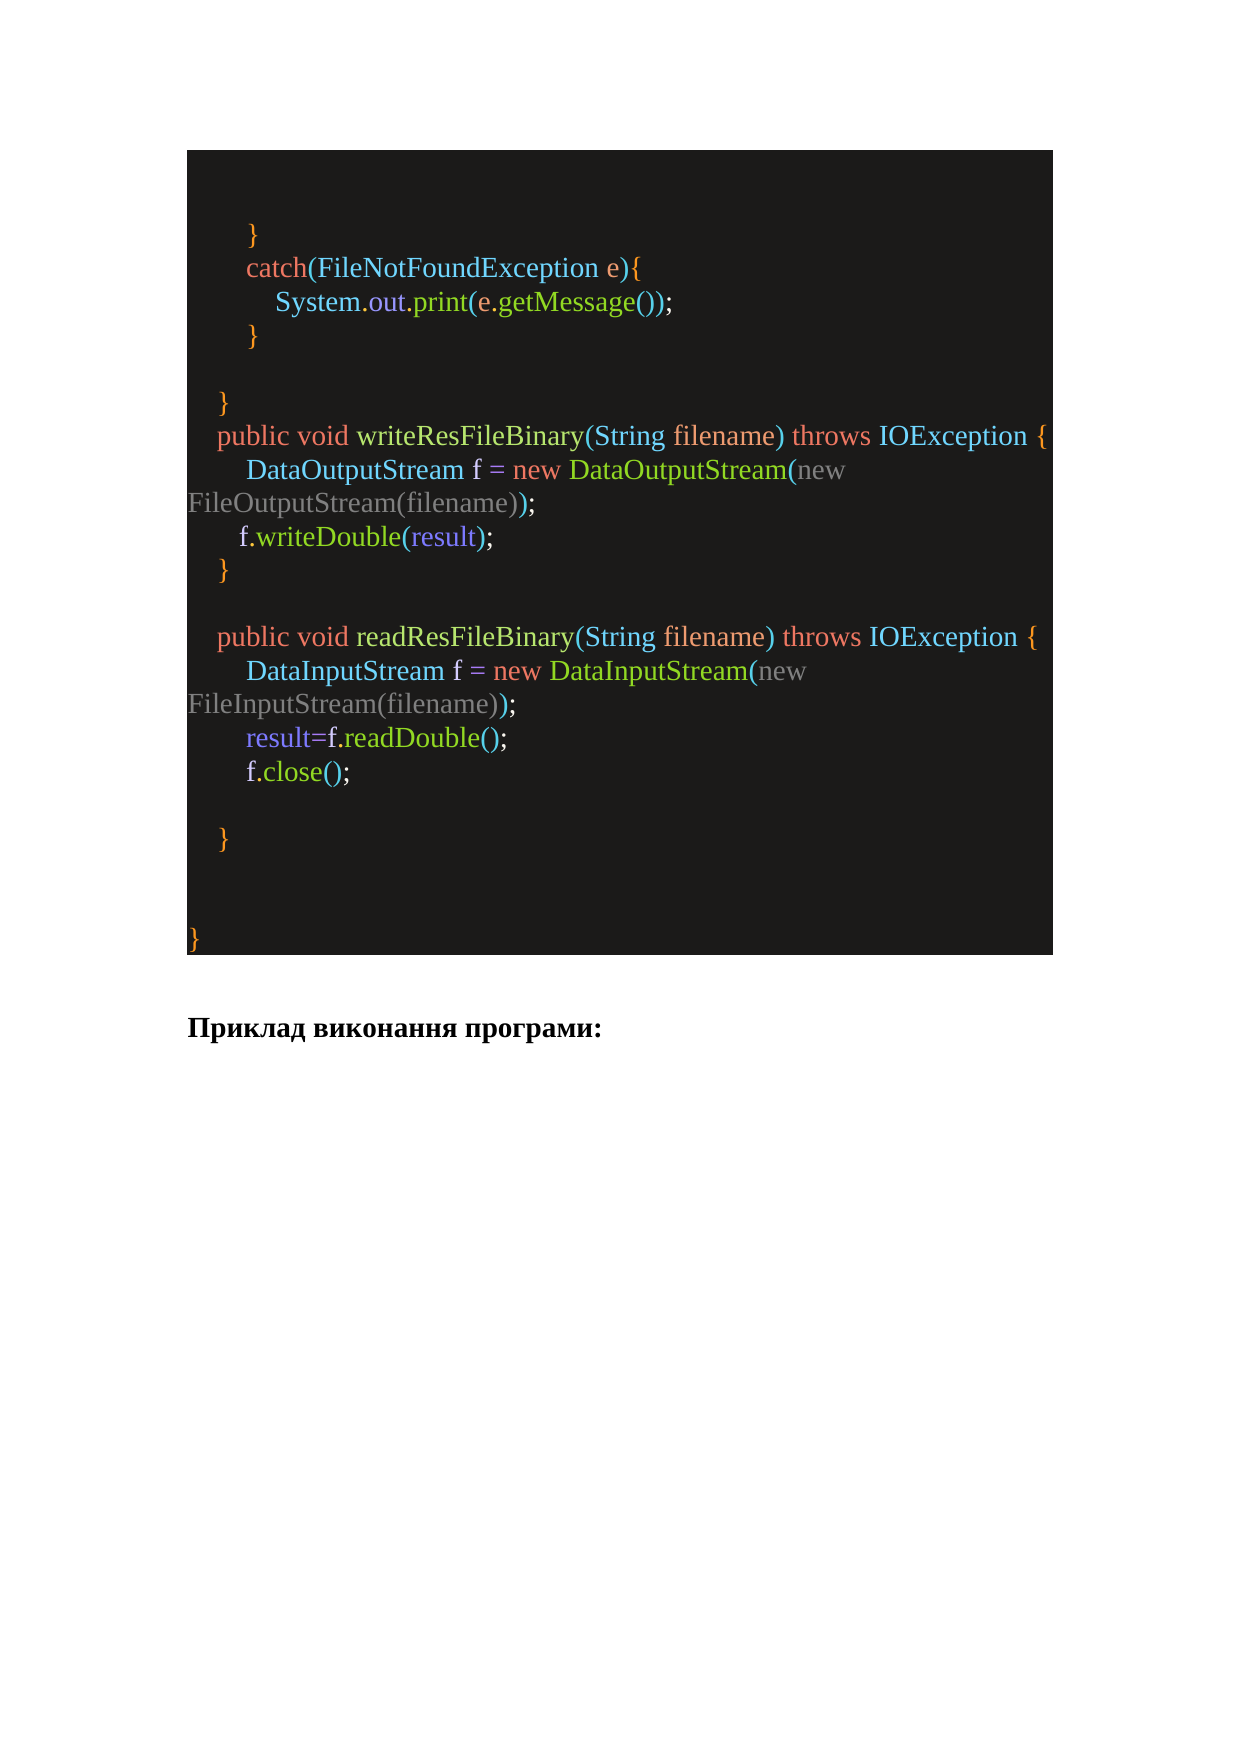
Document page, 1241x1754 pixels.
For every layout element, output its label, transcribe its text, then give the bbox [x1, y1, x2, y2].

text Приклад виконання програми: [187, 1010, 989, 1043]
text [187, 150, 1053, 955]
